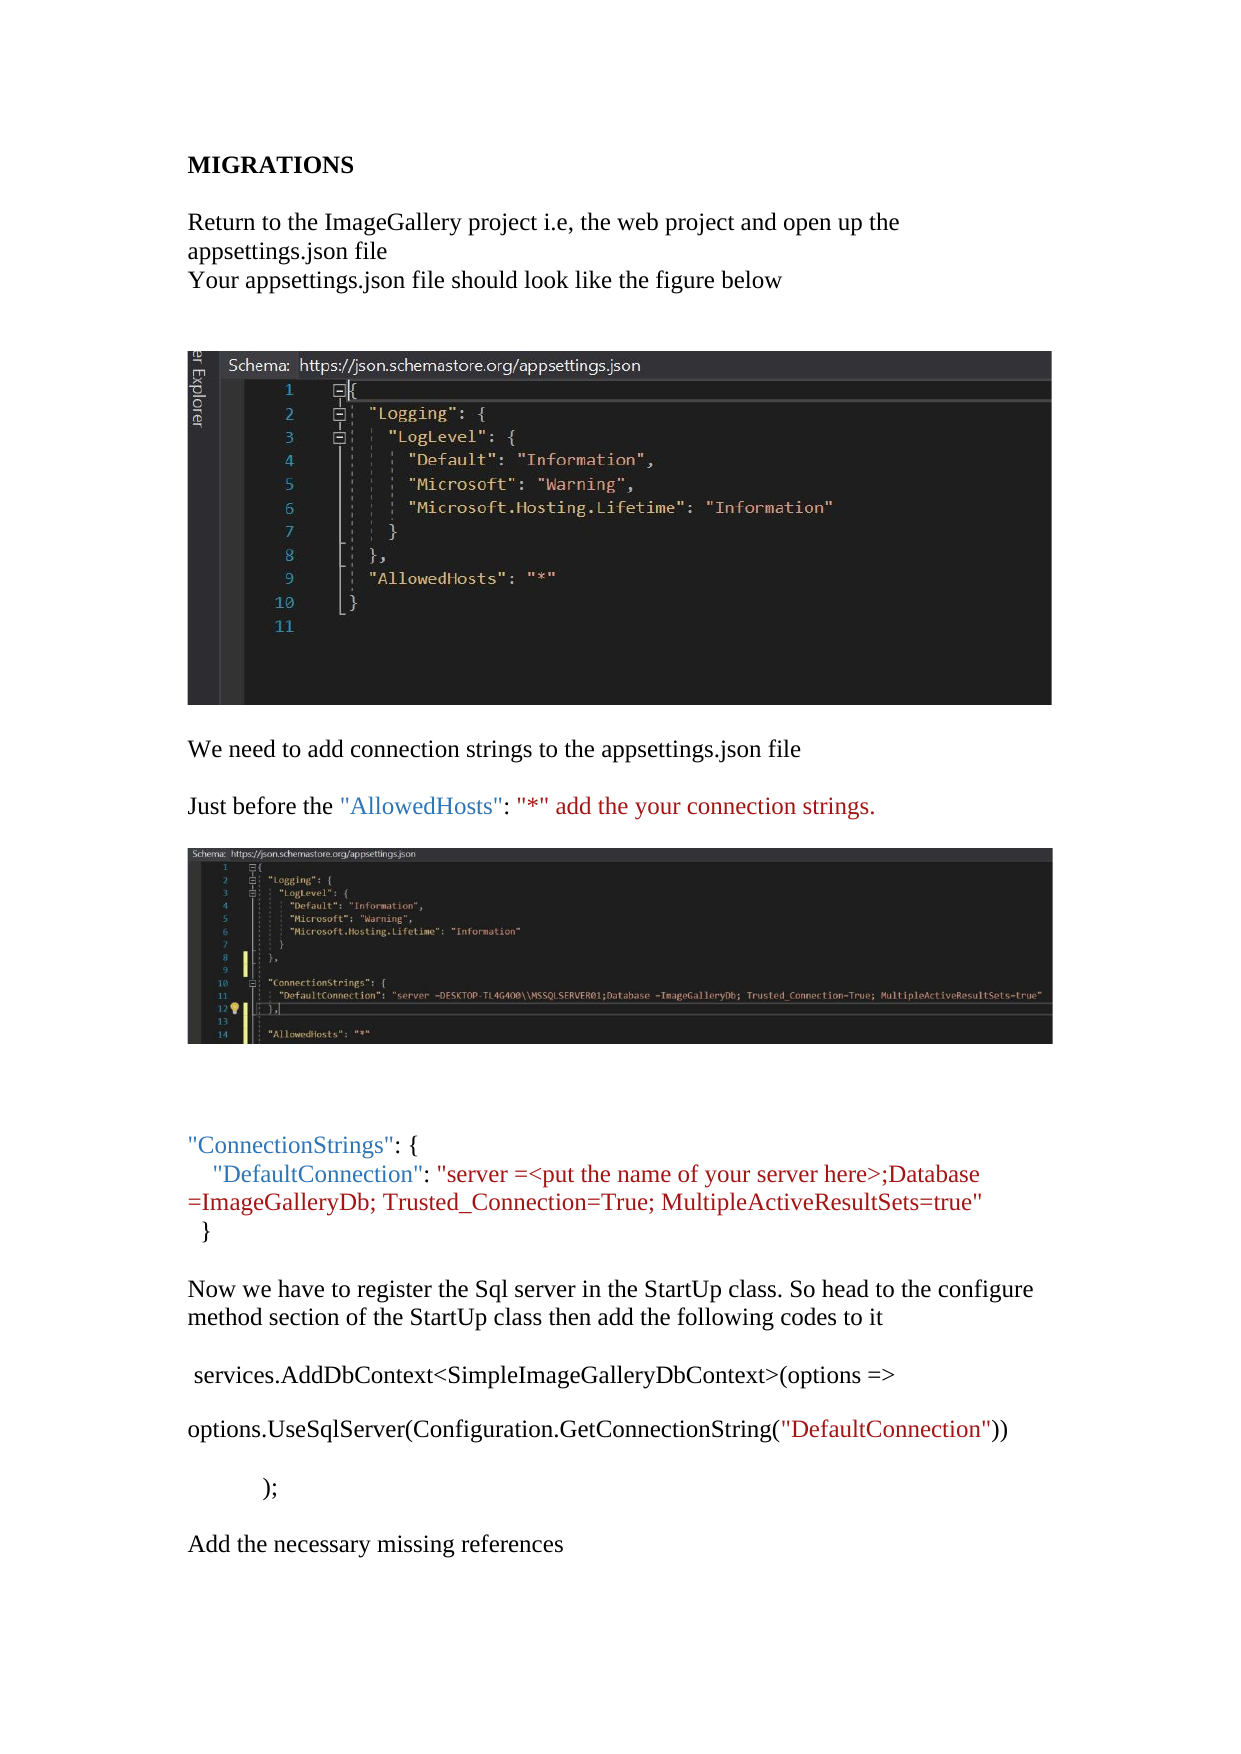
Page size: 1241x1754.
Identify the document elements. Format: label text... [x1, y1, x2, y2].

text services.AddDbContext<SimpleImageGalleryDbContext>(options => [187, 1360, 1053, 1389]
text "ConnectionStrings": { [187, 1130, 1053, 1159]
list Your appsettings.json file should look like the figure below [187, 265, 1053, 294]
list We need to add connection strings to the appsettings.json file [187, 734, 1053, 762]
text "DefaultConnection": "server =<put the name of your server here>;Database =ImageGalleryDb; Trusted_Connection=True; MultipleActiveResultSets=true" [187, 1159, 1053, 1216]
list Now we have to register the Sql server in the StartUp class. So head to the configure method section of the StartUp class then add the following codes to it [187, 1274, 1053, 1331]
list Just before the "AllowedHosts": "*" add the your connection strings. [187, 791, 1053, 820]
list ); [187, 1472, 1053, 1500]
list MIGRATIONS [187, 150, 1053, 179]
list Add the necessary missing references [187, 1529, 1053, 1558]
text options.UseSqlServer(Configuration.GetConnectionString("DefaultConnection")) [187, 1389, 1053, 1443]
picture [187, 351, 1052, 705]
list Return to the ImageGallery project i.e, the web project and open up the appsettings.json file [187, 207, 1053, 265]
list } [187, 1216, 1053, 1245]
picture [187, 848, 1053, 1044]
